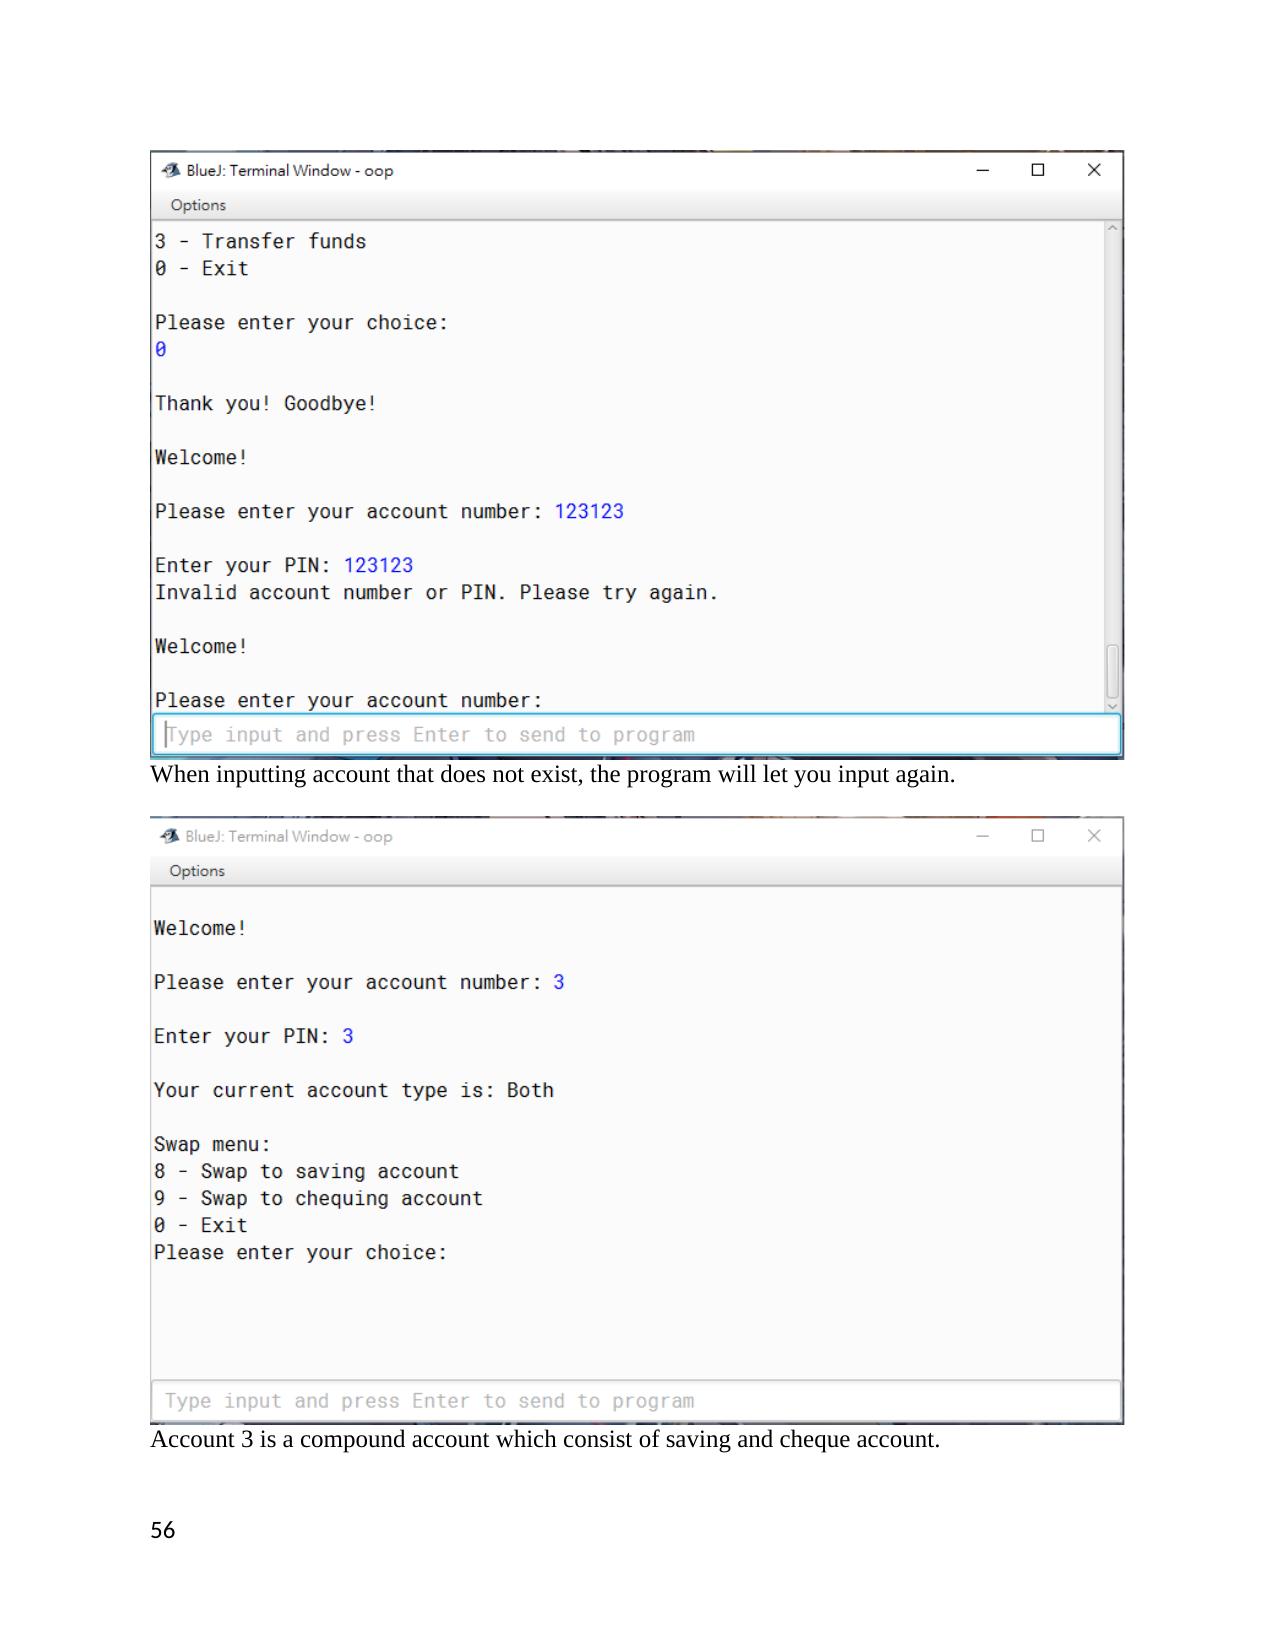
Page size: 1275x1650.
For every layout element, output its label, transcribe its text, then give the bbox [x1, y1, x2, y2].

picture [150, 150, 1125, 760]
text When inputting account that does not exist, the program will let you input again. [150, 760, 1125, 788]
text Account 3 is a compound account which consist of saving and cheque account. [150, 1425, 1125, 1453]
picture [150, 816, 1125, 1425]
